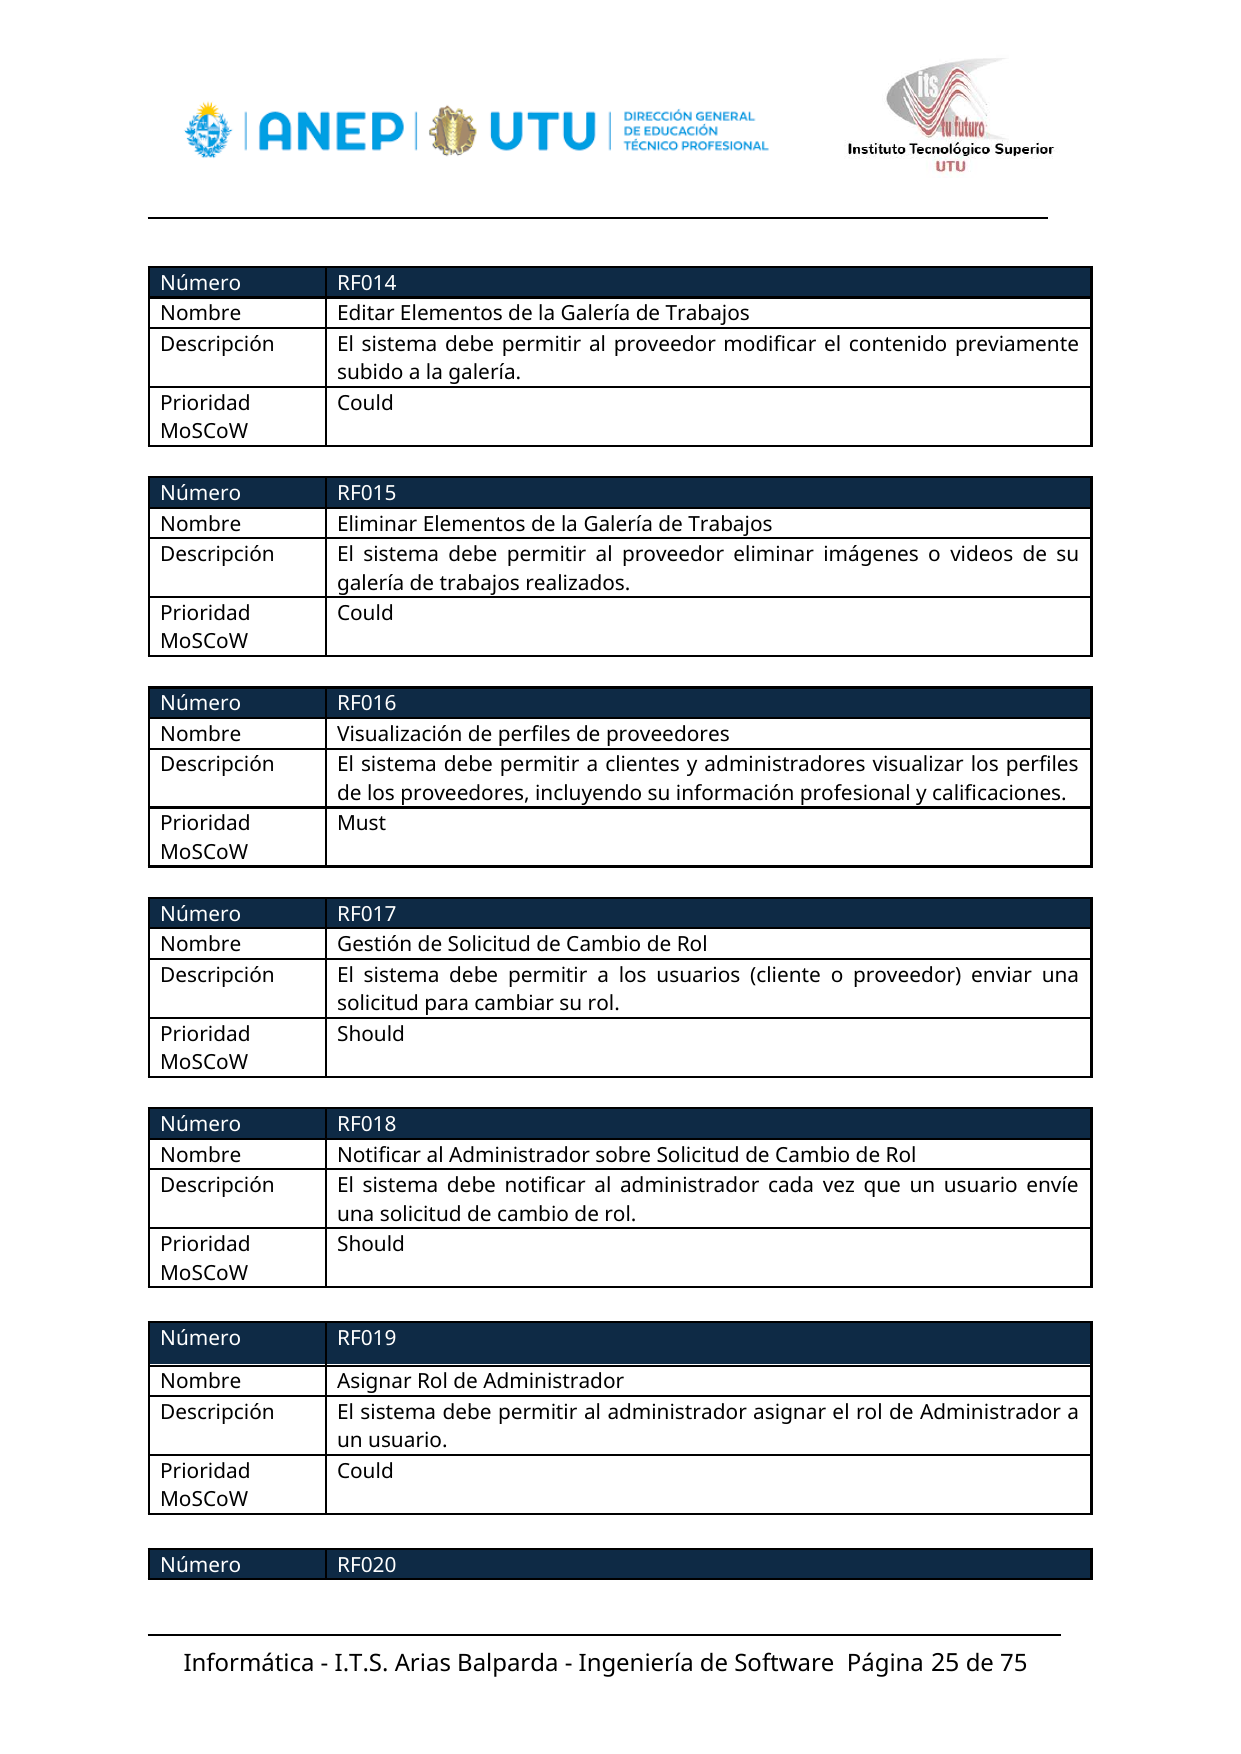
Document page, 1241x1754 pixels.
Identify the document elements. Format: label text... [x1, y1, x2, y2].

table_header Número [150, 1323, 325, 1364]
table_cell Nombre [150, 509, 325, 537]
table_cell Could [327, 598, 1090, 655]
table_cell Prioridad MoSCoW [150, 1229, 325, 1286]
table_header RF014 [327, 268, 1090, 296]
table_cell Prioridad MoSCoW [150, 1019, 325, 1076]
table_header RF018 [327, 1109, 1090, 1138]
table_cell Editar Elementos de la Galería de Trabajos [327, 299, 1090, 327]
table_cell Eliminar Elementos de la Galería de Trabajos [327, 509, 1090, 537]
table_cell Prioridad MoSCoW [150, 1456, 325, 1513]
table_header Número [150, 899, 325, 927]
table_cell Could [327, 388, 1090, 445]
table_cell El sistema debe permitir a los usuarios (cliente o proveedor) enviar una solicitud para cambiar su rol. [327, 960, 1090, 1017]
table_header RF015 [327, 478, 1090, 507]
table_cell Must [327, 809, 1090, 865]
table_cell Nombre [150, 1140, 325, 1168]
table_cell Nombre [150, 719, 325, 747]
table_cell Descripción [150, 539, 325, 596]
table_header Número [150, 1109, 325, 1138]
table_cell El sistema debe permitir a clientes y administradores visualizar los perfiles de los proveedores, incluyendo su información profesional y calificaciones. [327, 750, 1090, 806]
table_cell El sistema debe permitir al proveedor modificar el contenido previamente subido a la galería. [327, 329, 1090, 386]
table_header RF017 [327, 899, 1090, 927]
table_cell Nombre [150, 929, 325, 958]
table_cell Descripción [150, 1170, 325, 1227]
table_header RF019 [327, 1323, 1090, 1364]
table_cell Could [327, 1456, 1090, 1513]
table_cell Nombre [150, 1367, 325, 1395]
table_cell Visualización de perfiles de proveedores [327, 719, 1090, 747]
table_header Número [150, 1550, 325, 1578]
table_header Número [150, 268, 325, 296]
table_cell El sistema debe notificar al administrador cada vez que un usuario envíe una solicitud de cambio de rol. [327, 1170, 1090, 1227]
table_cell Descripción [150, 329, 325, 386]
table_cell Asignar Rol de Administrador [327, 1367, 1090, 1395]
table_cell Prioridad MoSCoW [150, 598, 325, 655]
table_header Número [150, 689, 325, 717]
table_header RF016 [327, 689, 1090, 717]
table_header Número [150, 478, 325, 507]
table_cell Should [327, 1229, 1090, 1286]
table_cell Descripción [150, 960, 325, 1017]
table_cell El sistema debe permitir al administrador asignar el rol de Administrador a un usuario. [327, 1397, 1090, 1454]
table_cell Prioridad MoSCoW [150, 809, 325, 865]
table_header RF020 [327, 1550, 1090, 1578]
table_cell Prioridad MoSCoW [150, 388, 325, 445]
table_cell El sistema debe permitir al proveedor eliminar imágenes o videos de su galería de trabajos realizados. [327, 539, 1090, 596]
table_cell Descripción [150, 750, 325, 806]
table_cell Should [327, 1019, 1090, 1076]
picture [147, 81, 806, 179]
table_cell Gestión de Solicitud de Cambio de Rol [327, 929, 1090, 958]
table_cell Notificar al Administrador sobre Solicitud de Cambio de Rol [327, 1140, 1090, 1168]
table_cell Nombre [150, 299, 325, 327]
picture [837, 52, 1063, 178]
table_cell Descripción [150, 1397, 325, 1454]
